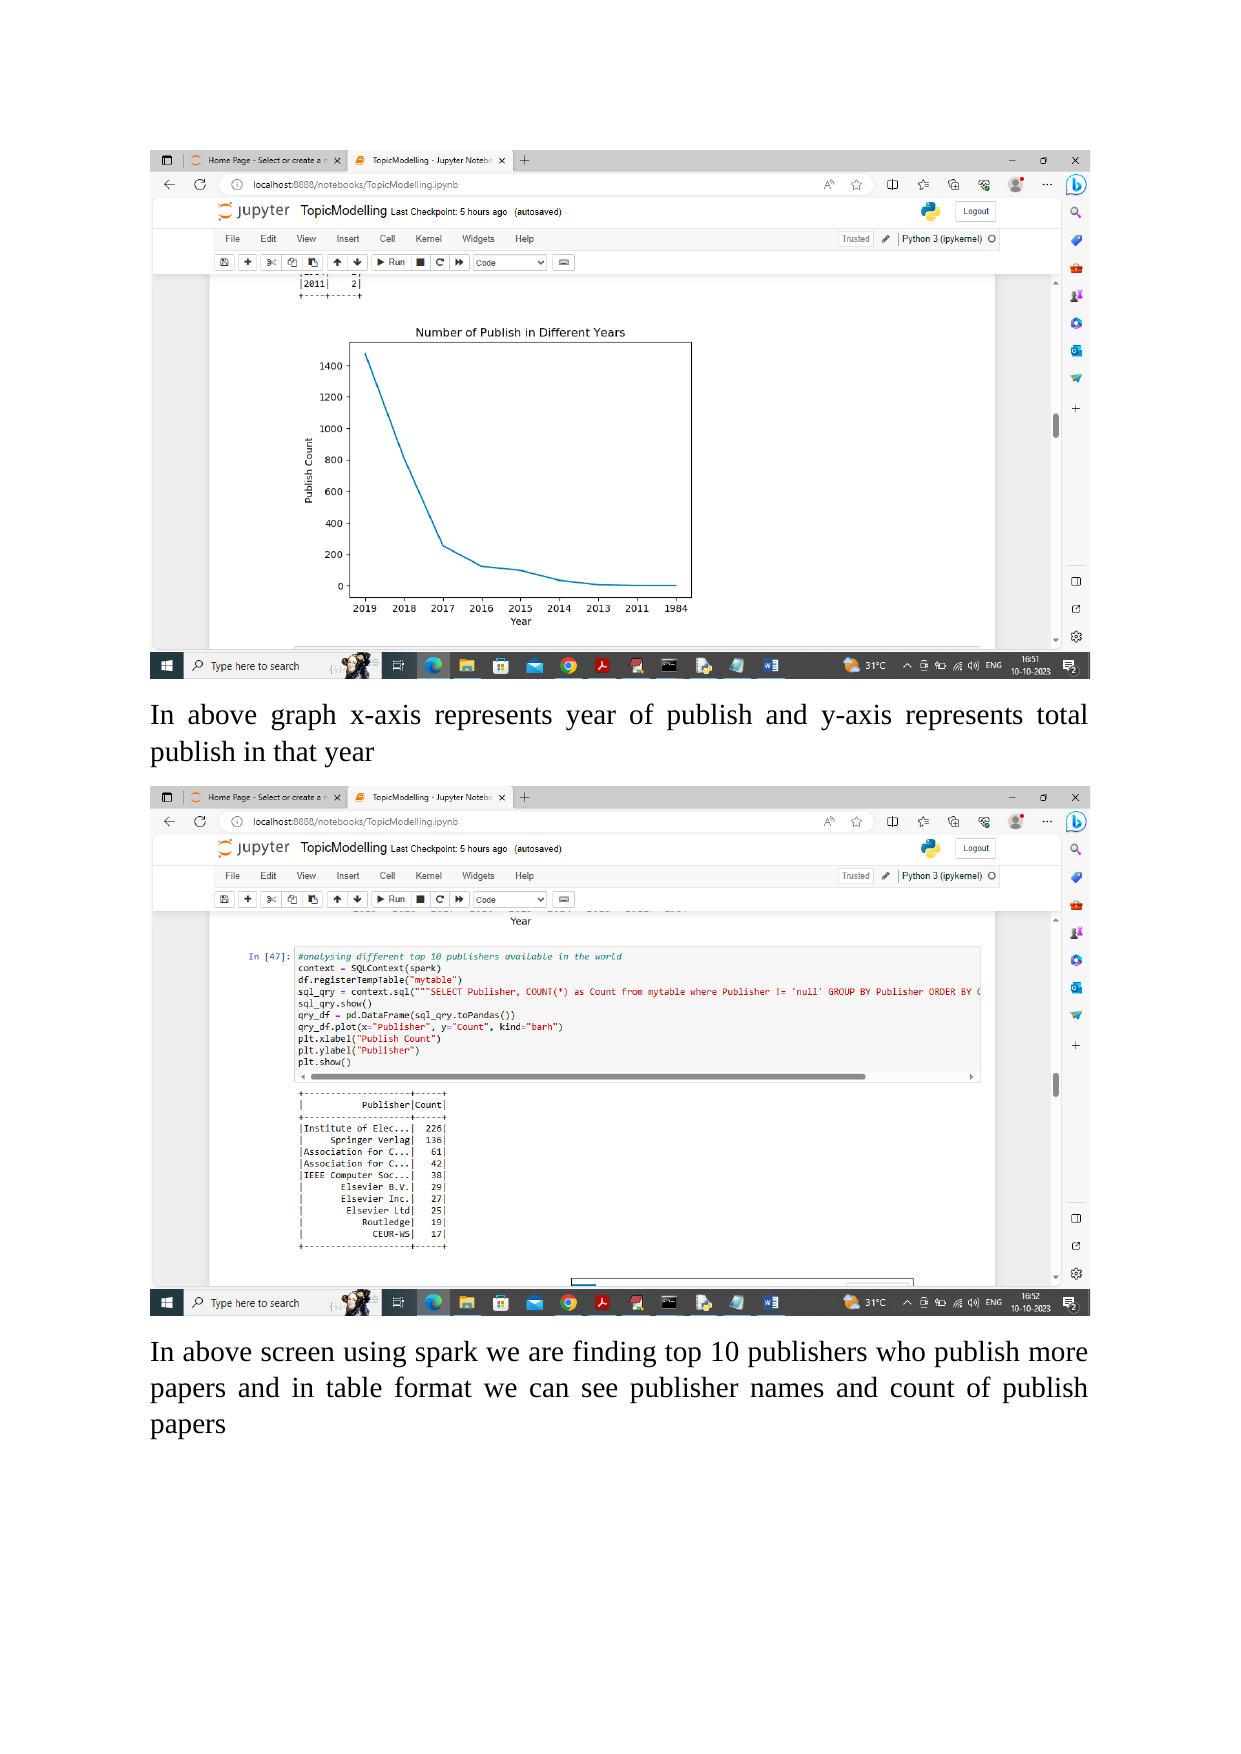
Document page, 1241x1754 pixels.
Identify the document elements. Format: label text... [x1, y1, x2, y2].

text In above screen using spark we are finding top 10 publishers who publish more papers and in table format we can see publisher names and count of publish papers [150, 1334, 1090, 1440]
picture [150, 786, 1091, 1316]
picture [150, 150, 1091, 679]
text In above graph x-axis represents year of publish and y-axis represents total publish in that year [150, 697, 1090, 767]
